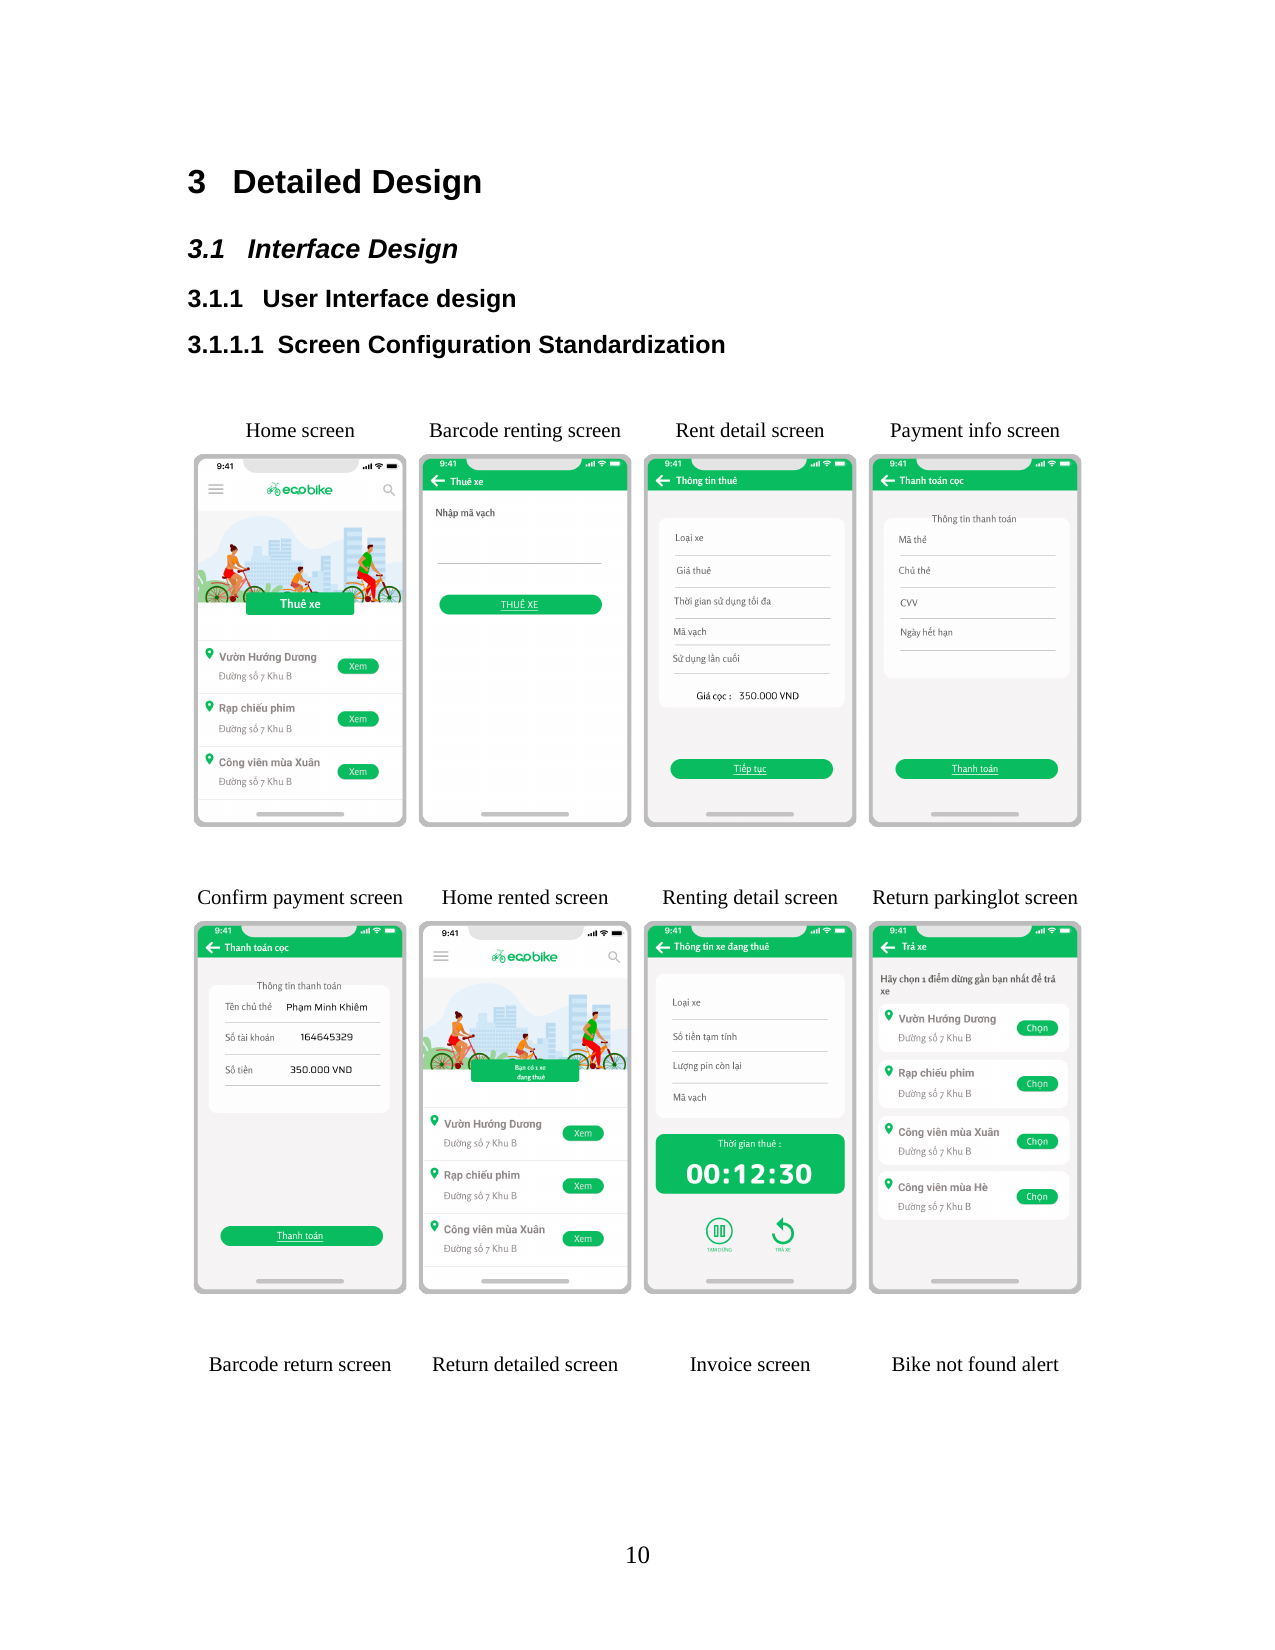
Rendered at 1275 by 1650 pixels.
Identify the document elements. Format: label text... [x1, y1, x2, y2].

table_cell Barcode return screen [188, 1346, 412, 1388]
table_cell [863, 921, 1087, 1346]
table_cell Return detailed screen [413, 1346, 637, 1388]
table_cell Renting detail screen [638, 879, 862, 921]
picture [643, 921, 857, 1294]
picture [193, 454, 407, 827]
table_cell Return parkinglot screen [863, 879, 1087, 921]
table_header Home screen [188, 412, 412, 454]
picture [193, 921, 407, 1294]
picture [643, 454, 857, 827]
picture [418, 921, 632, 1294]
picture [418, 454, 632, 827]
table_cell Home rented screen [413, 879, 637, 921]
subtitle Detailed Design [187, 162, 1087, 201]
subtitle User Interface design [187, 283, 1087, 312]
table_cell [413, 454, 637, 879]
picture [868, 921, 1082, 1294]
table_cell [188, 454, 412, 879]
subtitle Screen Configuration Standardization [187, 331, 1087, 359]
table_cell Invoice screen [638, 1346, 862, 1388]
table_cell [188, 921, 412, 1346]
table_cell [413, 921, 637, 1346]
table_cell Confirm payment screen [188, 879, 412, 921]
table_cell [863, 454, 1087, 879]
table_cell Bike not found alert [863, 1346, 1087, 1388]
table_header Rent detail screen [638, 412, 862, 454]
table_cell [638, 921, 862, 1346]
table_cell [638, 454, 862, 879]
table_header Payment info screen [863, 412, 1087, 454]
picture [868, 454, 1082, 827]
subtitle Interface Design [187, 233, 1087, 265]
table_header Barcode renting screen [413, 412, 637, 454]
